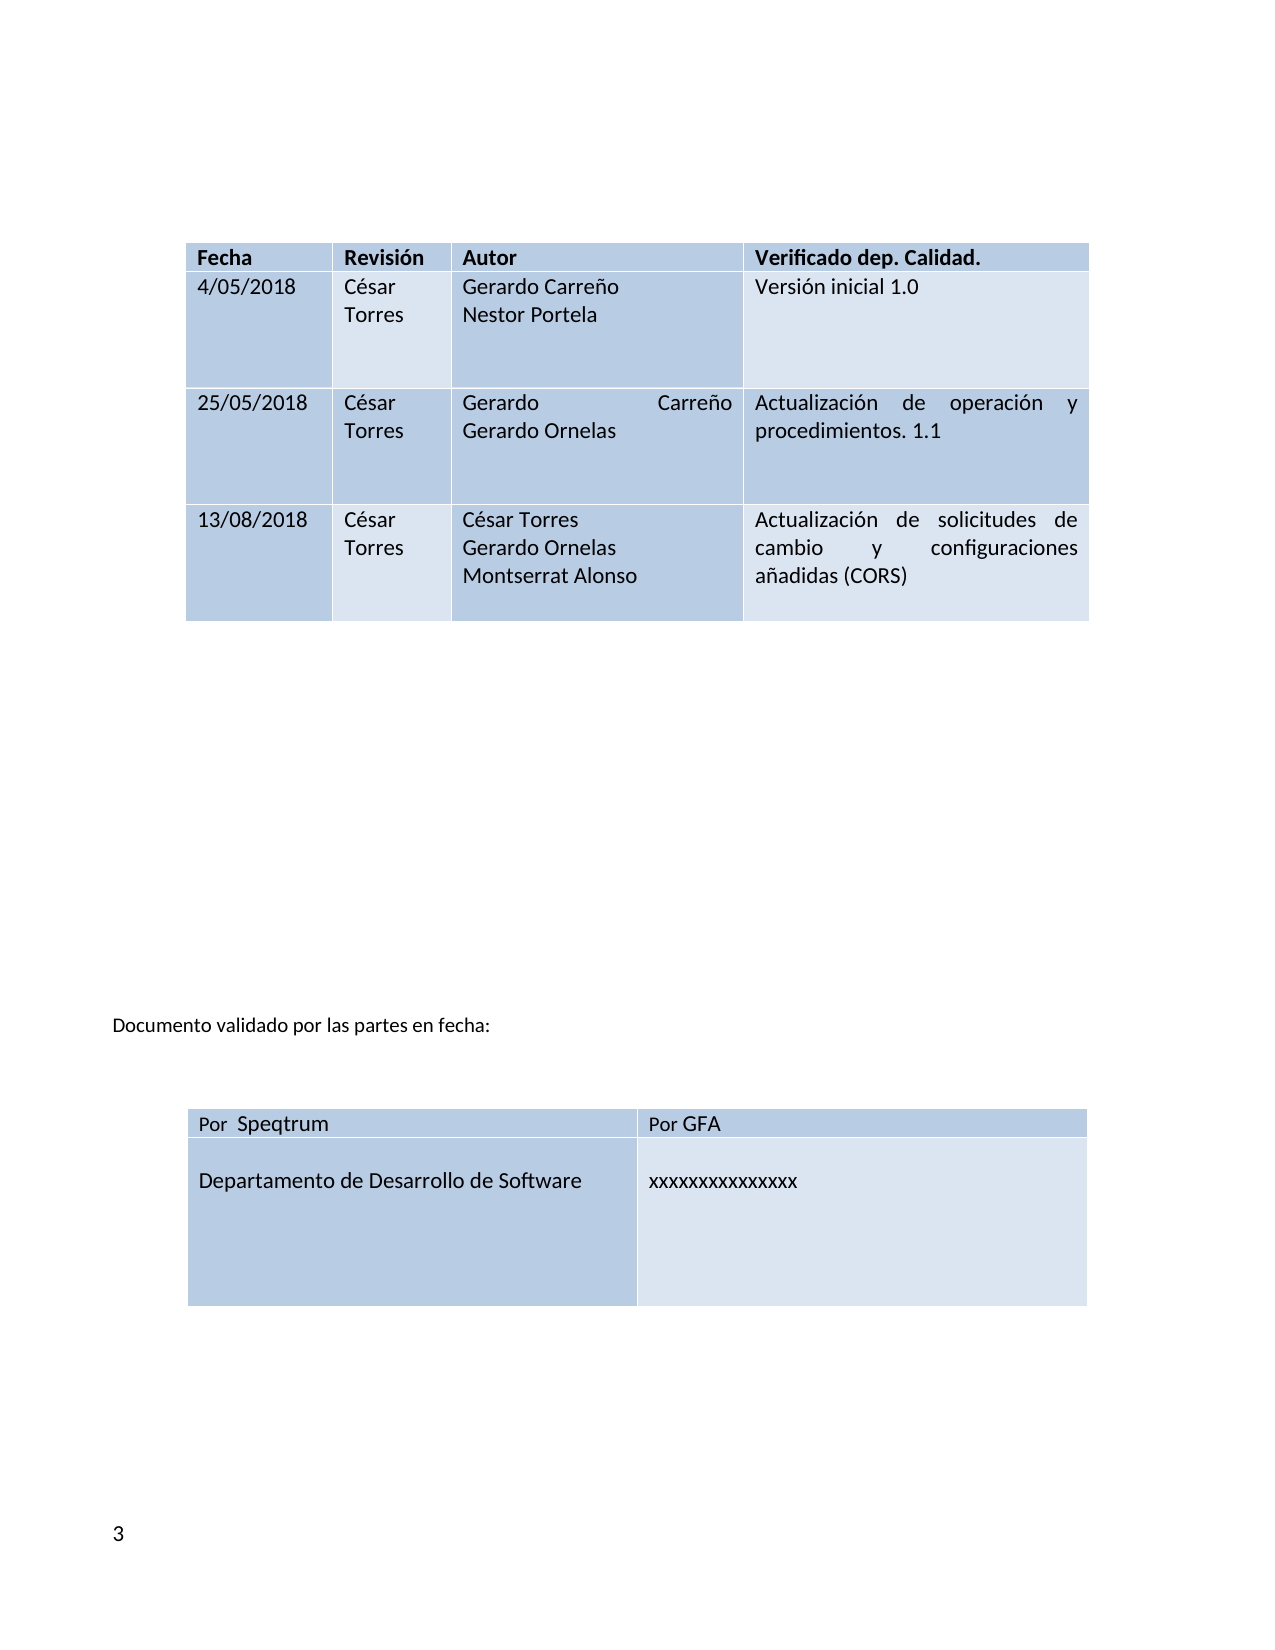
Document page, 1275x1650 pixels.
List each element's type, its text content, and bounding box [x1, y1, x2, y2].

table_cell César Torres Gerardo Ornelas Montserrat Alonso [452, 505, 743, 621]
table_cell Gerardo Carreño Gerardo Ornelas [452, 389, 743, 504]
table_header Fecha [186, 243, 332, 271]
table_cell César Torres [333, 505, 451, 621]
table_cell xxxxxxxxxxxxxxx [638, 1138, 1087, 1306]
table_cell César Torres [333, 272, 451, 387]
table_cell 4/05/2018 [186, 272, 332, 387]
table_header Autor [452, 243, 743, 271]
table_cell 13/08/2018 [186, 505, 332, 621]
table_header Revisión [333, 243, 451, 271]
table_cell Departamento de Desarrollo de Software [188, 1138, 637, 1306]
table_header Por Speqtrum [188, 1109, 637, 1137]
table_cell 25/05/2018 [186, 389, 332, 504]
table_header Por GFA [638, 1109, 1087, 1137]
table_cell César Torres [333, 389, 451, 504]
text Documento validado por las partes en fecha: [112, 1013, 1163, 1038]
table_cell Actualización de solicitudes de cambio y configuraciones añadidas (CORS) [744, 505, 1089, 621]
table_cell Actualización de operación y procedimientos. 1.1 [744, 389, 1089, 504]
table_cell Gerardo Carreño Nestor Portela [452, 272, 743, 387]
table_header Verificado dep. Calidad. [744, 243, 1089, 271]
table_cell Versión inicial 1.0 [744, 272, 1089, 387]
